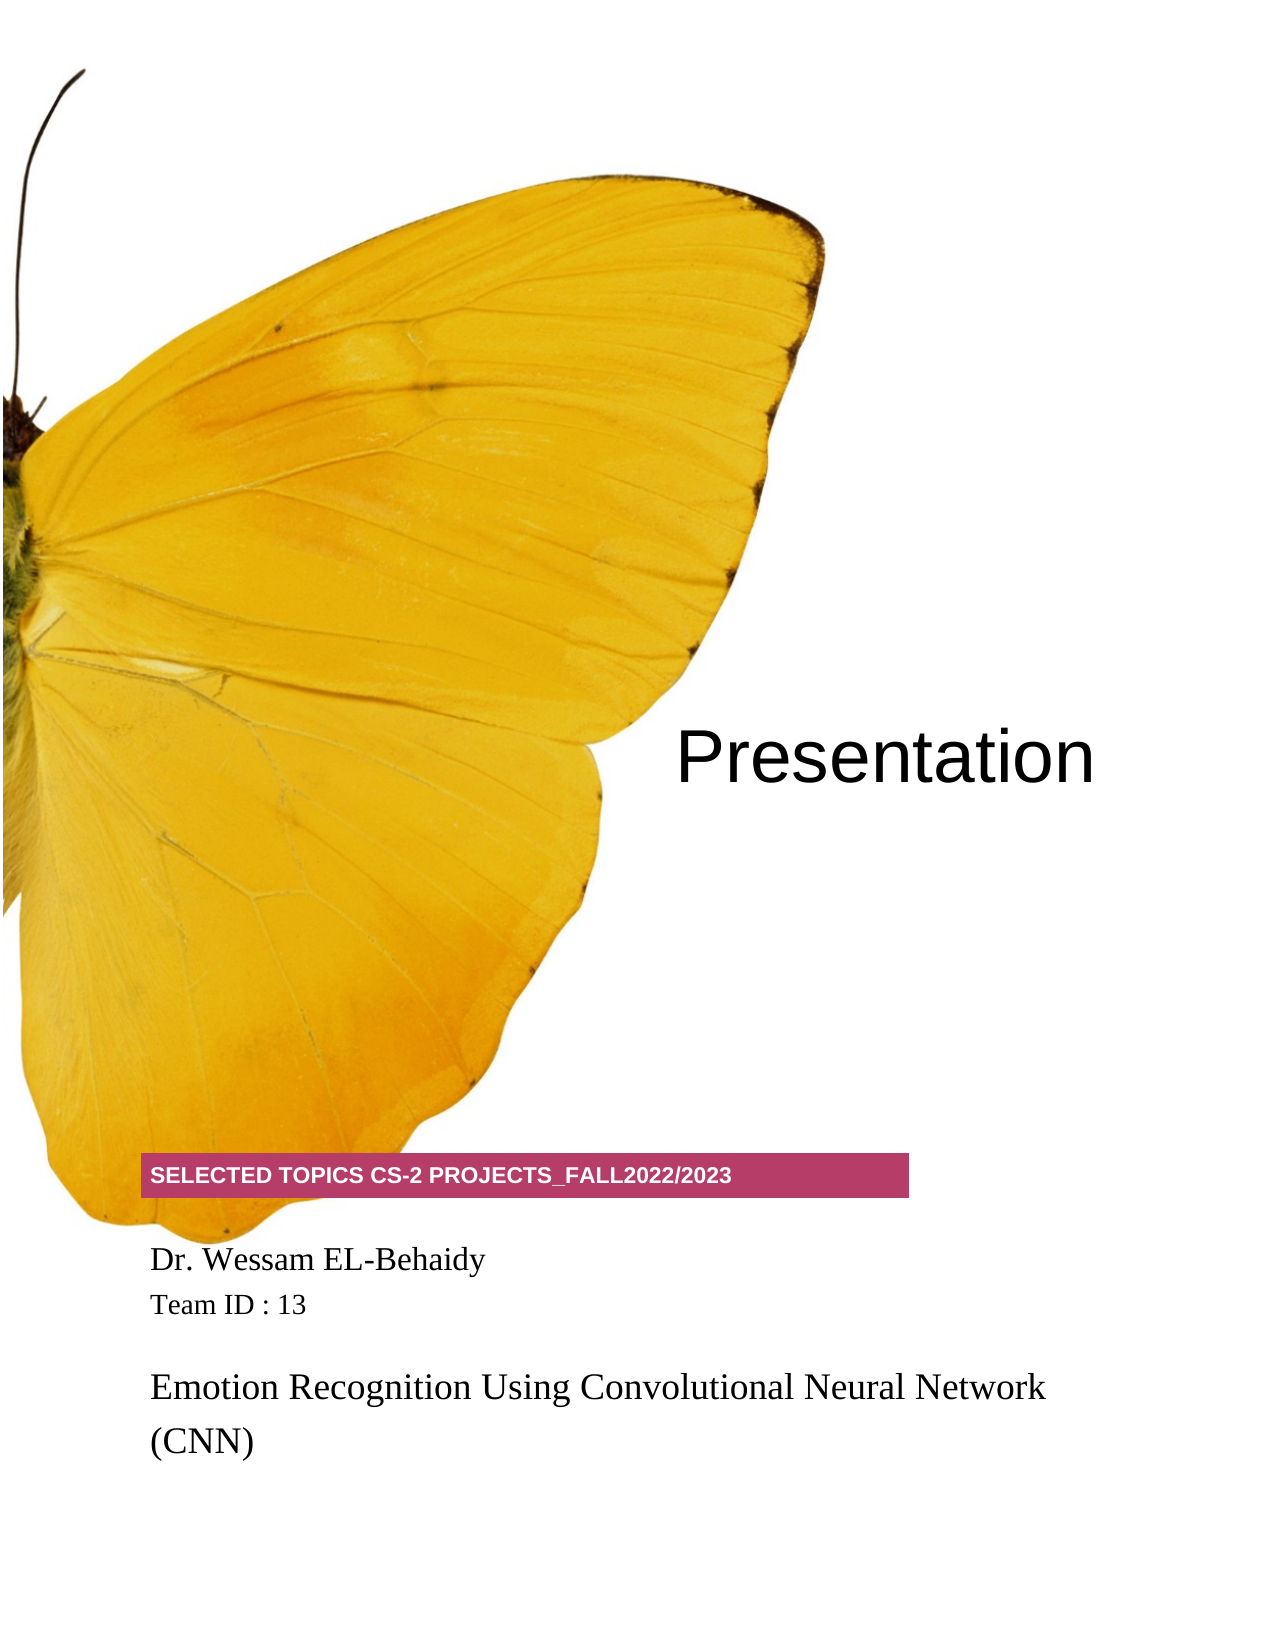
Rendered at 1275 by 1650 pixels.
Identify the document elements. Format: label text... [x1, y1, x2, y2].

title Presentation [675, 712, 1102, 799]
text Team ID : 13 [150, 1287, 1102, 1320]
text Emotion Recognition Using Convolutional Neural Network (CNN) [150, 1364, 1102, 1462]
picture [3, 52, 845, 1267]
text Dr. Wessam EL-Behaidy [150, 1239, 1102, 1277]
subtitle Selected Topics CS-2 Projects_Fall2022/2023 [142, 1154, 908, 1197]
